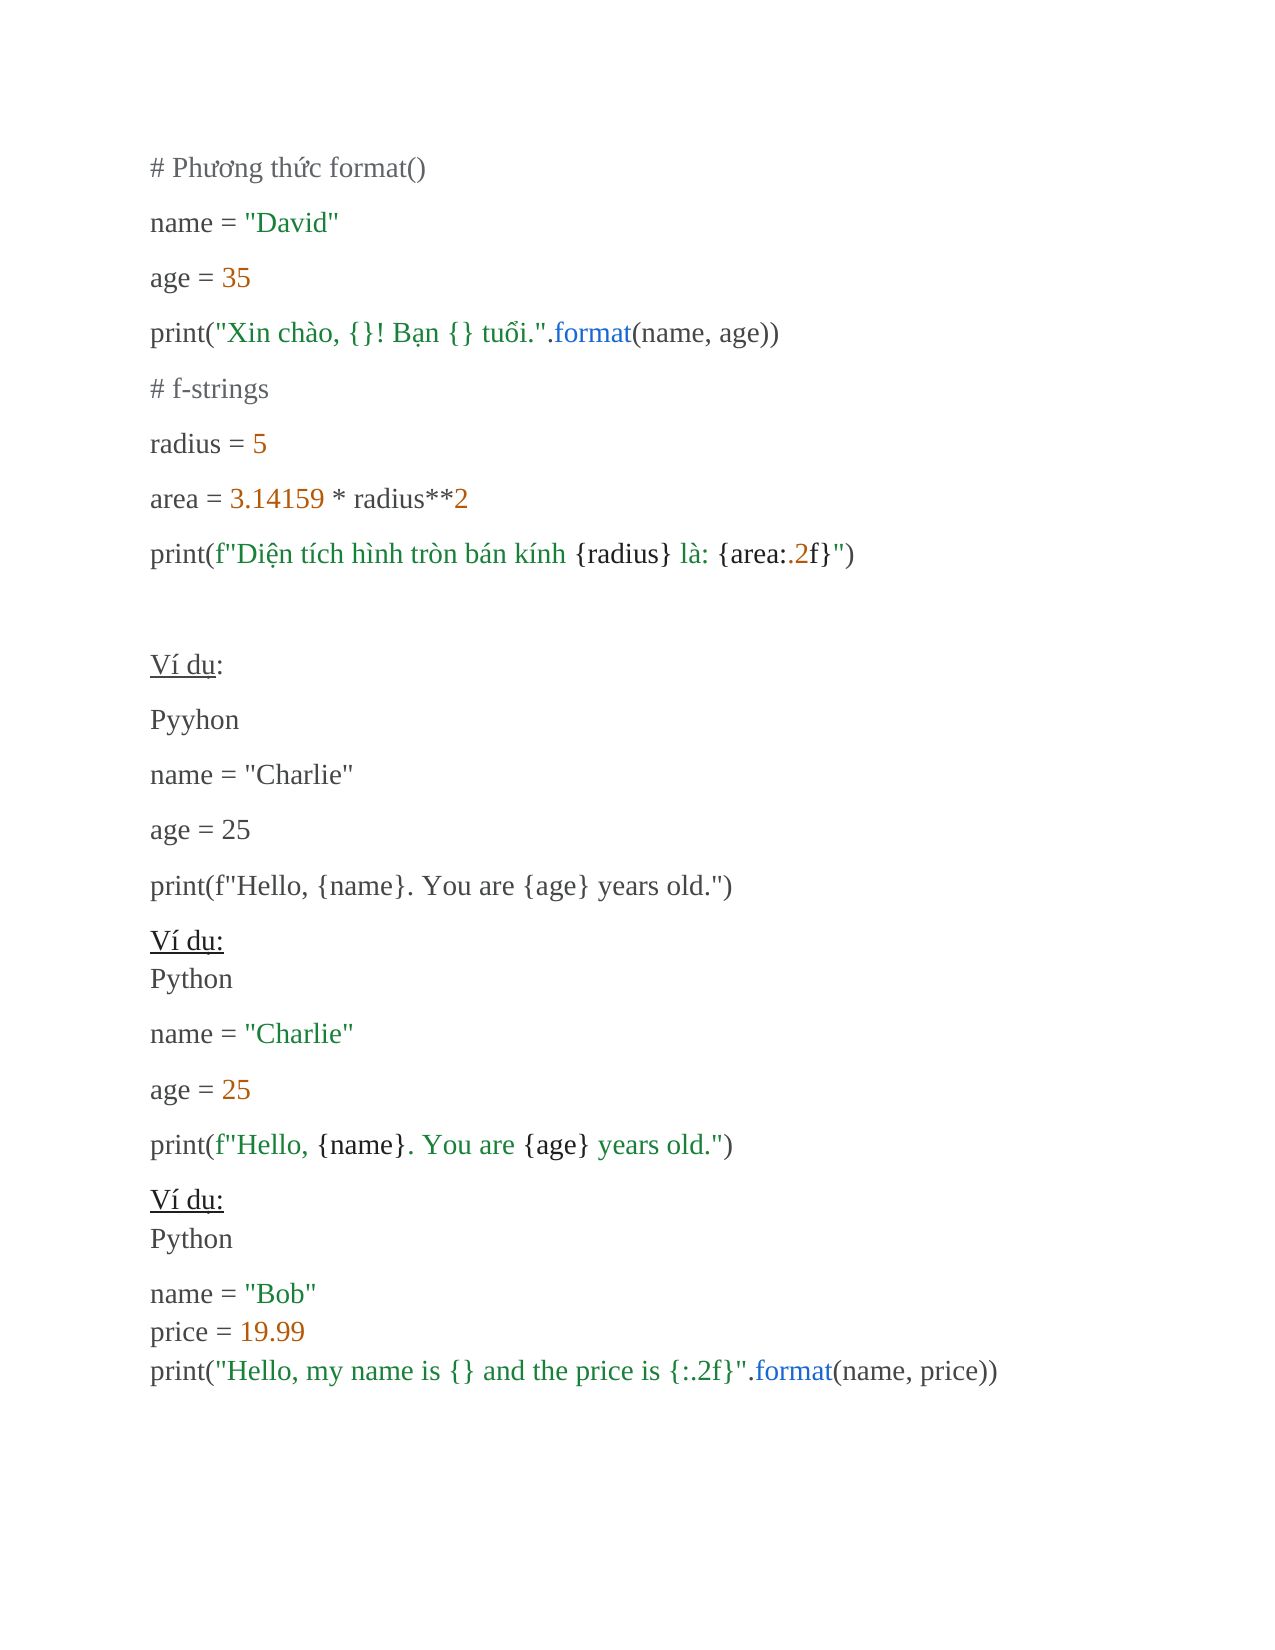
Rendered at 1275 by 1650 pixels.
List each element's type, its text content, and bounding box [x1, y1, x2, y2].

text Python [150, 1221, 1125, 1254]
text print(f"Hello, {name}. You are {age} years old.") [150, 868, 1125, 901]
text # Phương thức format() [150, 150, 1125, 183]
text name = "David" [150, 205, 1125, 239]
text # f-strings [150, 371, 1125, 404]
text area = 3.14159 * radius**2 [150, 481, 1125, 515]
text print("Hello, my name is {} and the price is {:.2f}".format(name, price)) [150, 1353, 1125, 1387]
text Python [150, 961, 1125, 995]
text print(f"Hello, {name}. You are {age} years old.") [150, 1127, 1125, 1161]
text radius = 5 [150, 426, 1125, 459]
text name = "Charlie" [150, 1017, 1125, 1050]
text age = 25 [150, 812, 1125, 846]
text Pyyhon [150, 702, 1125, 736]
text Ví dụ: [150, 1182, 1125, 1216]
text name = "Charlie" [150, 757, 1125, 791]
text age = 25 [150, 1072, 1125, 1105]
text Ví dụ: [150, 923, 1125, 956]
text print(f"Diện tích hình tròn bán kính {radius} là: {area:.2f}") [150, 536, 1125, 570]
text age = 35 [150, 260, 1125, 294]
text price = 19.99 [150, 1314, 1125, 1348]
text print("Xin chào, {}! Bạn {} tuổi.".format(name, age)) [150, 316, 1125, 349]
text name = "Bob" [150, 1276, 1125, 1309]
text Ví dụ: [150, 647, 1125, 680]
